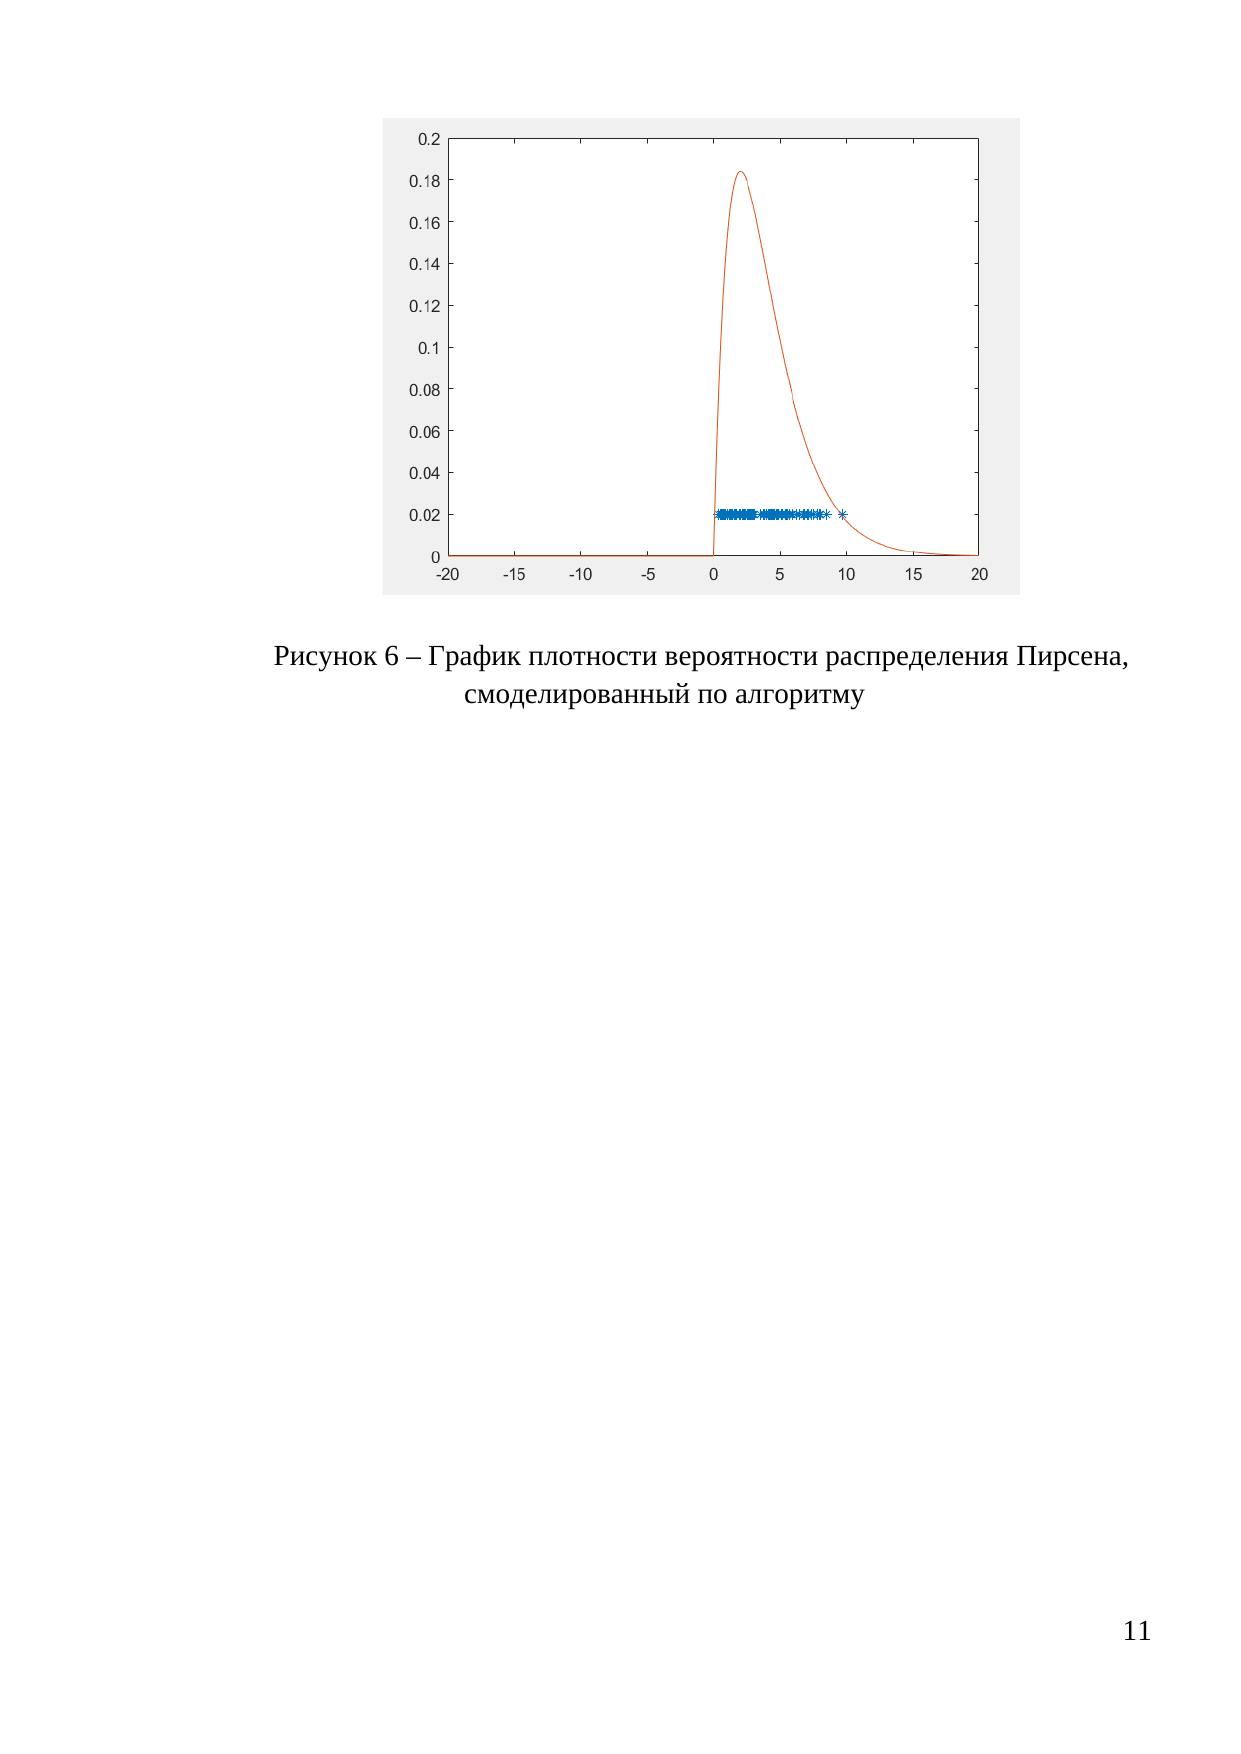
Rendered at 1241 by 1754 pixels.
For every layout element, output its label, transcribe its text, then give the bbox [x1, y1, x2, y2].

picture [382, 118, 1020, 595]
text Рисунок 6 – График плотности вероятности распределения Пирсена, смоделированный по алгоритму [177, 638, 1152, 710]
